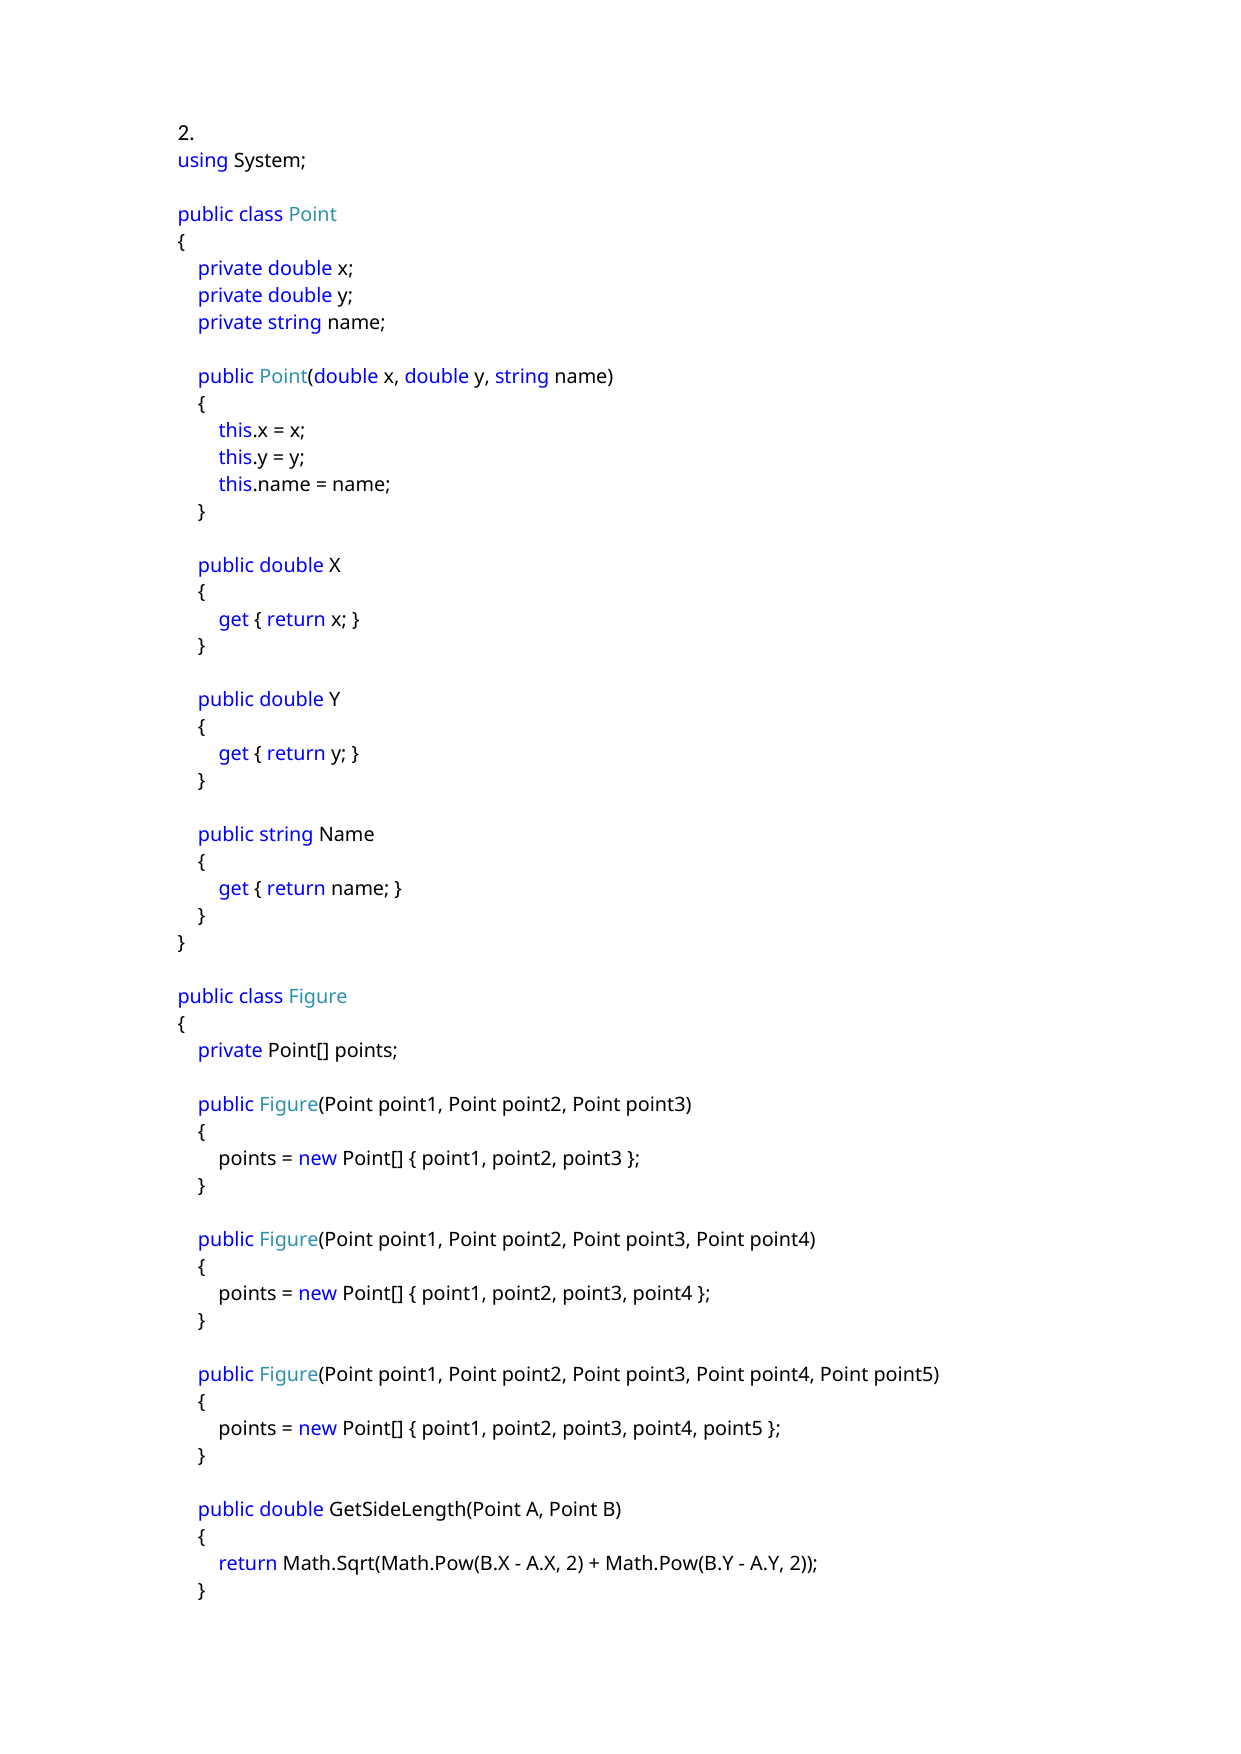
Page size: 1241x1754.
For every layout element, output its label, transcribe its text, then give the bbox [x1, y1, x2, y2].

text } [177, 928, 1152, 956]
text private Point[] points; [177, 1036, 1152, 1063]
text { [177, 1009, 1152, 1036]
text { [177, 713, 1152, 740]
text return Math.Sqrt(Math.Pow(B.X - A.X, 2) + Math.Pow(B.Y - A.Y, 2)); [177, 1549, 1152, 1576]
text } [177, 1441, 1152, 1468]
text public Figure(Point point1, Point point2, Point point3, Point point4, Point point5) [177, 1360, 1152, 1387]
text private double y; [177, 281, 1152, 308]
text this.x = x; [177, 416, 1152, 443]
text 2. using System; [177, 118, 1152, 173]
text } [177, 767, 1152, 794]
text points = new Point[] { point1, point2, point3, point4 }; [177, 1279, 1152, 1306]
text public Point(double x, double y, string name) [177, 362, 1152, 389]
text { [177, 389, 1152, 416]
text } [177, 1171, 1152, 1198]
text { [177, 1522, 1152, 1549]
text public Figure(Point point1, Point point2, Point point3, Point point4) [177, 1225, 1152, 1252]
text { [177, 227, 1152, 254]
text public class Point [177, 200, 1152, 227]
text public class Figure [177, 982, 1152, 1009]
text public double GetSideLength(Point A, Point B) [177, 1495, 1152, 1522]
text { [177, 578, 1152, 605]
text this.y = y; [177, 443, 1152, 470]
text get { return y; } [177, 740, 1152, 767]
text } [177, 902, 1152, 928]
text public double Y [177, 686, 1152, 713]
text } [177, 1576, 1152, 1603]
text } [177, 632, 1152, 659]
text { [177, 1117, 1152, 1144]
text private double x; [177, 254, 1152, 281]
text } [177, 1306, 1152, 1333]
text { [177, 1252, 1152, 1279]
text get { return name; } [177, 874, 1152, 902]
text { [177, 1387, 1152, 1414]
text points = new Point[] { point1, point2, point3 }; [177, 1144, 1152, 1171]
text public double X [177, 551, 1152, 578]
text this.name = name; [177, 470, 1152, 497]
text public string Name [177, 821, 1152, 848]
text private string name; [177, 308, 1152, 335]
text get { return x; } [177, 605, 1152, 632]
text { [177, 848, 1152, 874]
text public Figure(Point point1, Point point2, Point point3) [177, 1090, 1152, 1117]
text } [177, 497, 1152, 524]
text points = new Point[] { point1, point2, point3, point4, point5 }; [177, 1414, 1152, 1441]
